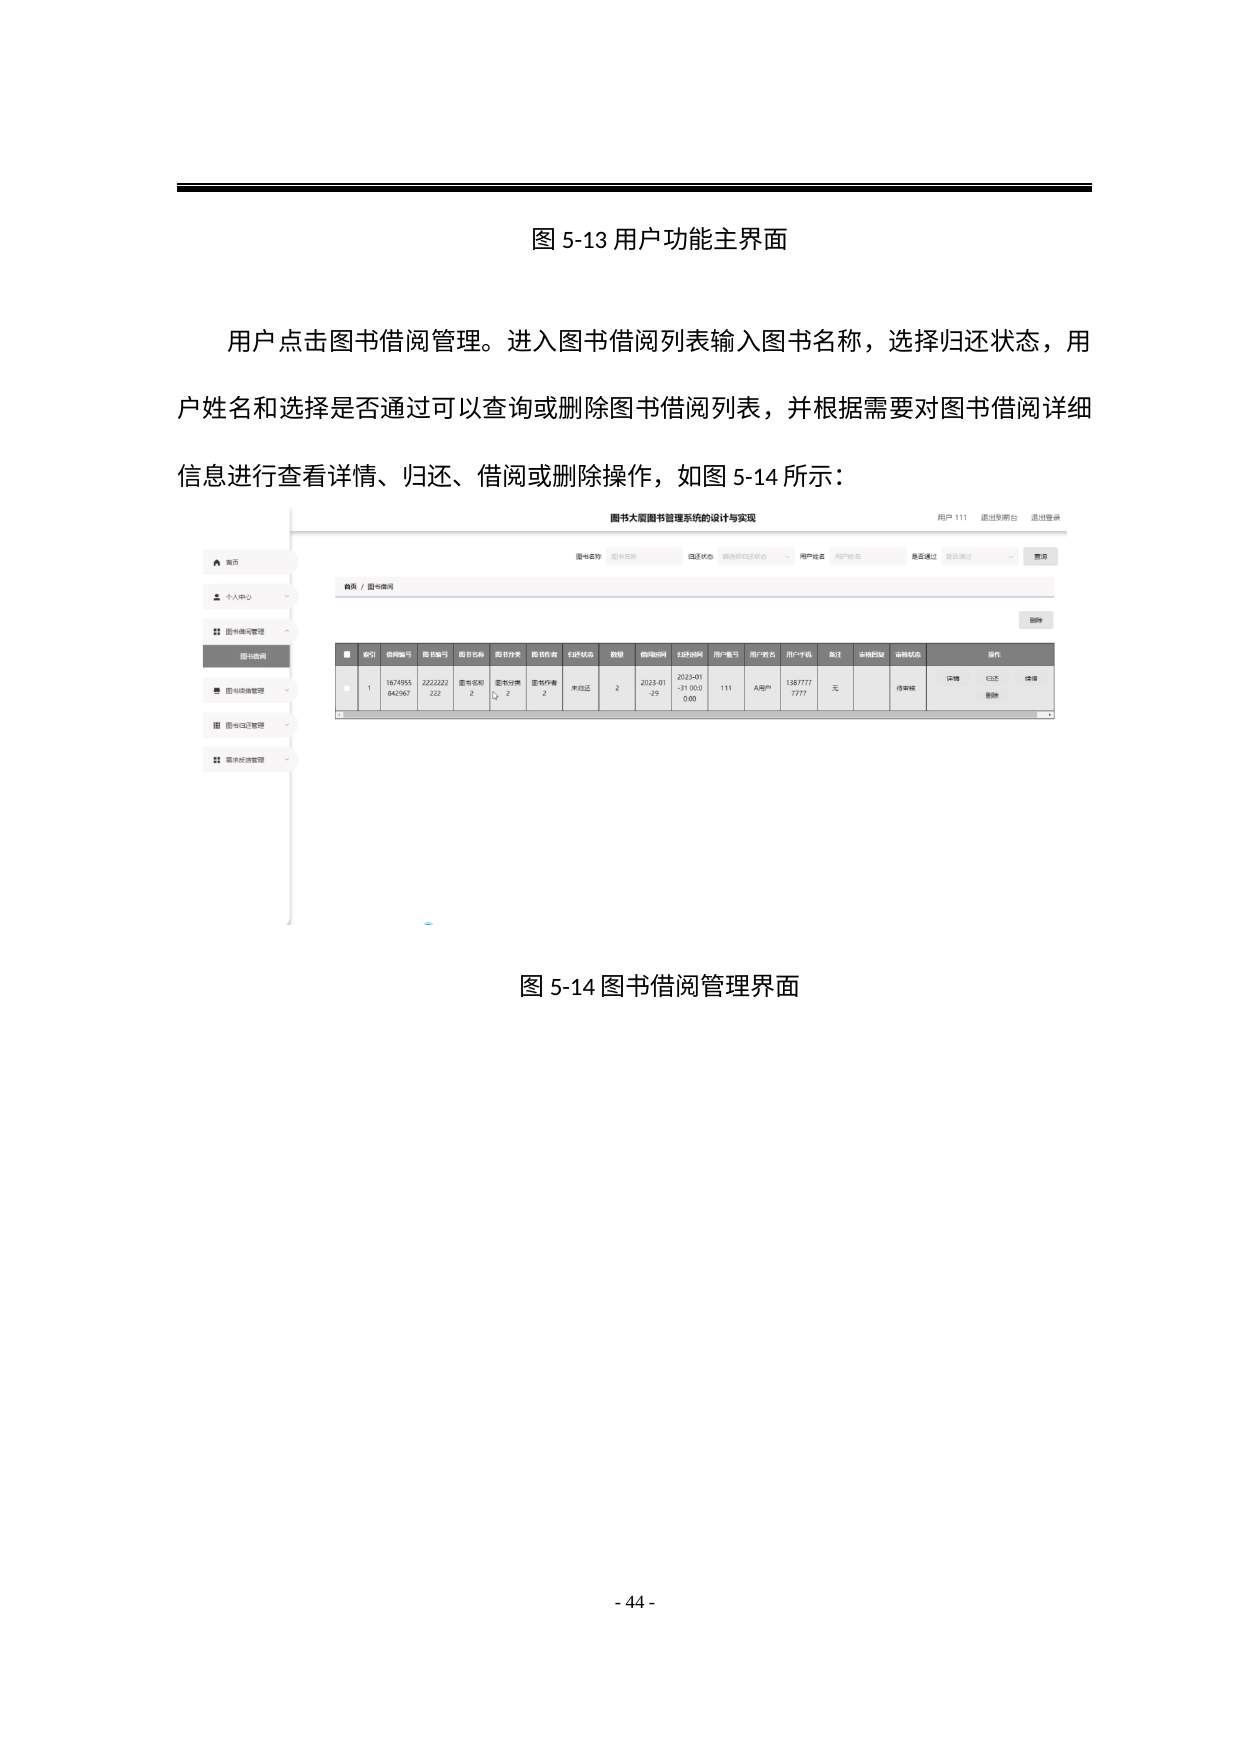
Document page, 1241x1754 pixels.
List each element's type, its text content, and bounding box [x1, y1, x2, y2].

text 用户点击图书借阅管理。进入图书借阅列表输入图书名称，选择归还状态，用户姓名和选择是否通过可以查询或删除图书借阅列表，并根据需要对图书借阅详细信息进行查看详情、归还、借阅或删除操作，如图5-14所示： [177, 305, 1092, 509]
text 图5-14图书借阅管理界面 [177, 950, 1092, 1018]
text 图5-13 用户功能主界面 [177, 203, 1092, 271]
picture [202, 508, 1067, 925]
